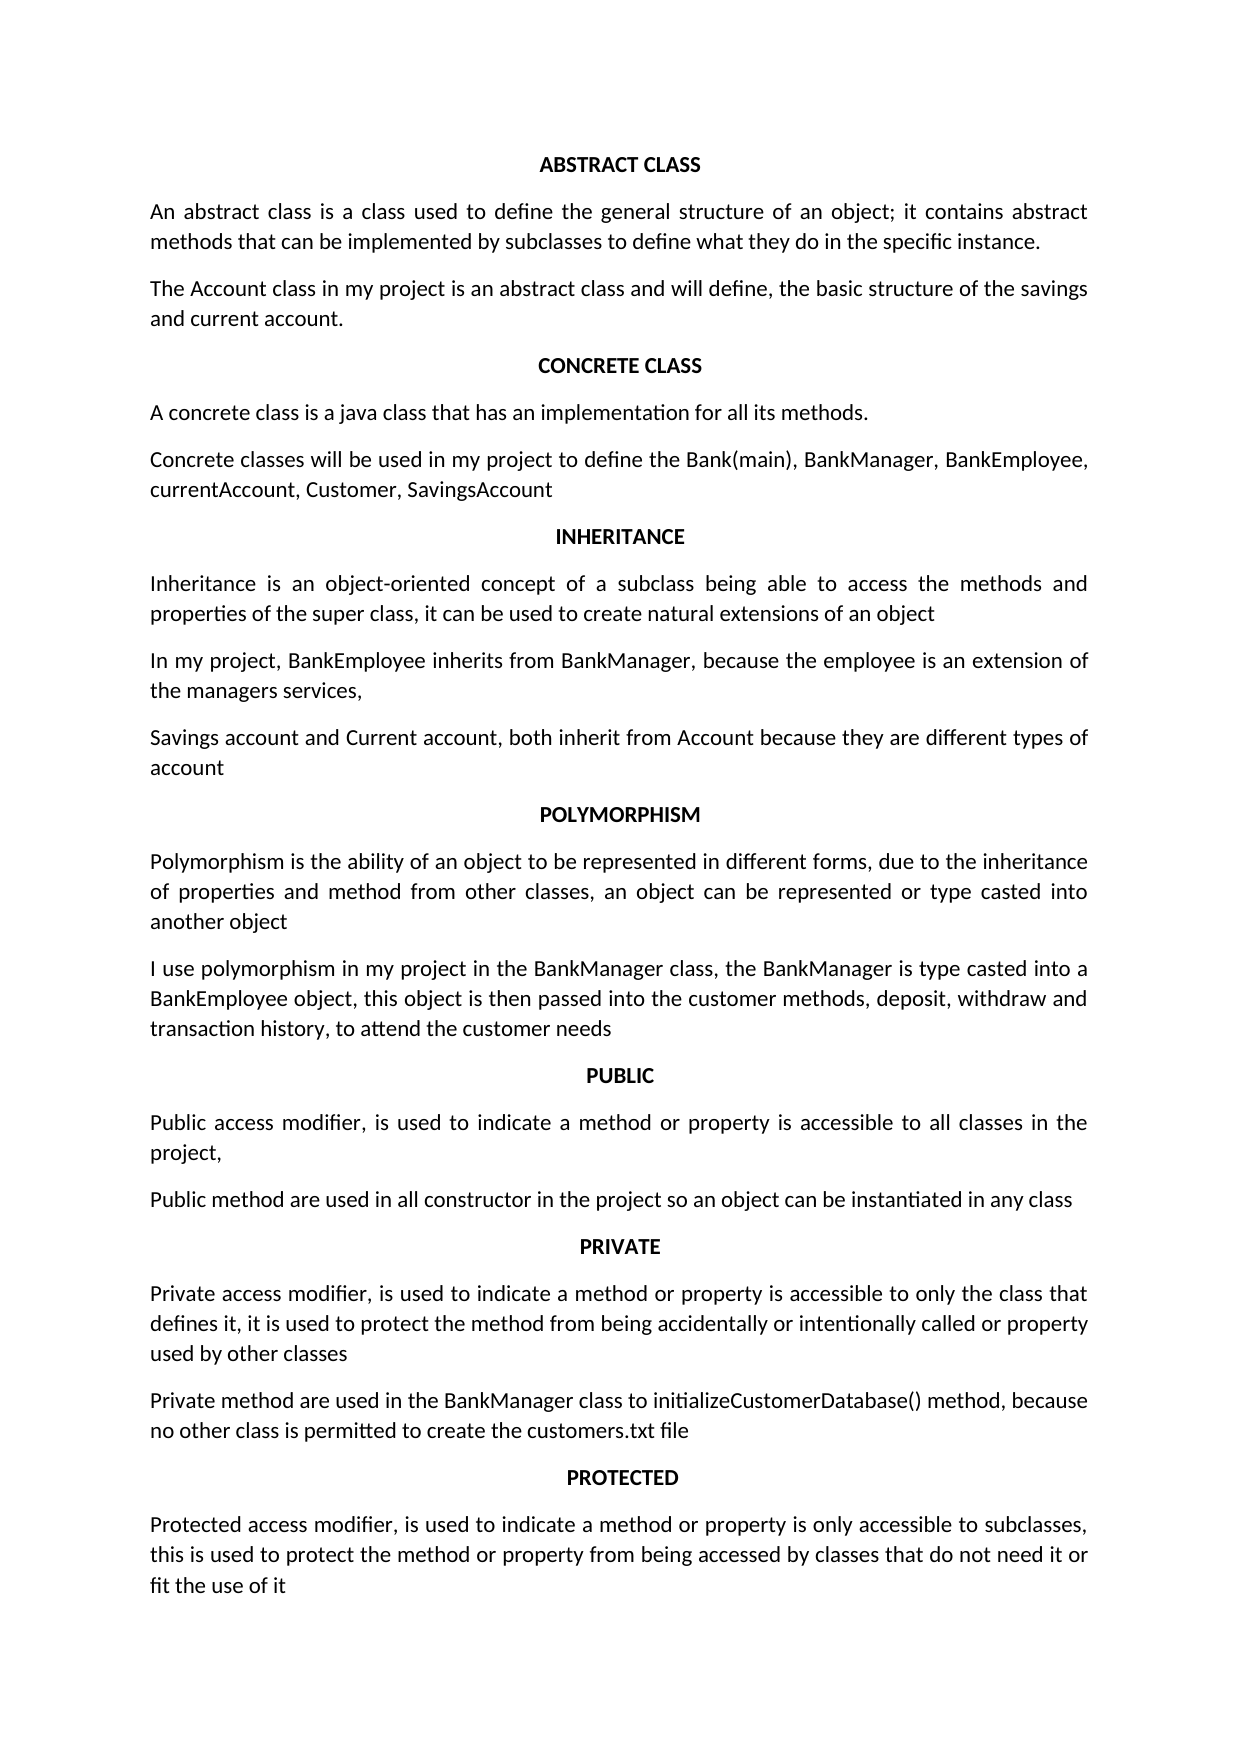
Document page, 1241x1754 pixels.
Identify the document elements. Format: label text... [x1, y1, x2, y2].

text ABSTRACT CLASS [150, 150, 1090, 178]
text PRIVATE [150, 1232, 1090, 1260]
text Private access modifier, is used to indicate a method or property is accessible to only the class that defines it, it is used to protect the method from being accidentally or intentionally called or property used by other classes [150, 1279, 1090, 1368]
text Concrete classes will be used in my project to define the Bank(main), BankManager, BankEmployee, currentAccount, Customer, SavingsAccount [150, 445, 1090, 503]
text CONCRETE CLASS [150, 351, 1090, 379]
text PROTECTED [150, 1463, 1090, 1492]
text Inheritance is an object-oriented concept of a subclass being able to access the methods and properties of the super class, it can be used to create natural extensions of an object [150, 569, 1090, 627]
text Protected access modifier, is used to indicate a method or property is only accessible to subclasses, this is used to protect the method or property from being accessed by classes that do not need it or fit the use of it [150, 1510, 1090, 1599]
text A concrete class is a java class that has an implementation for all its methods. [150, 398, 1090, 426]
text Private method are used in the BankManager class to initializeCustomerDatabase() method, because no other class is permitted to create the customers.txt file [150, 1386, 1090, 1445]
text In my project, BankEmployee inherits from BankManager, because the employee is an extension of the managers services, [150, 646, 1090, 704]
text Savings account and Current account, both inherit from Account because they are different types of account [150, 723, 1090, 781]
text An abstract class is a class used to define the general structure of an object; it contains abstract methods that can be implemented by subclasses to define what they do in the specific instance. [150, 197, 1090, 255]
text The Account class in my project is an abstract class and will define, the basic structure of the savings and current account. [150, 274, 1090, 332]
text Public access modifier, is used to indicate a method or property is accessible to all classes in the project, [150, 1108, 1090, 1167]
text POLYMORPHISM [150, 800, 1090, 828]
text Polymorphism is the ability of an object to be represented in different forms, due to the inheritance of properties and method from other classes, an object can be represented or type casted into another object [150, 847, 1090, 935]
text Public method are used in all constructor in the project so an object can be instantiated in any class [150, 1185, 1090, 1213]
text I use polymorphism in my project in the BankManager class, the BankManager is type casted into a BankEmployee object, this object is then passed into the customer methods, deposit, withdraw and transaction history, to attend the customer needs [150, 954, 1090, 1043]
text INHERITANCE [150, 522, 1090, 550]
text PUBLIC [150, 1061, 1090, 1089]
